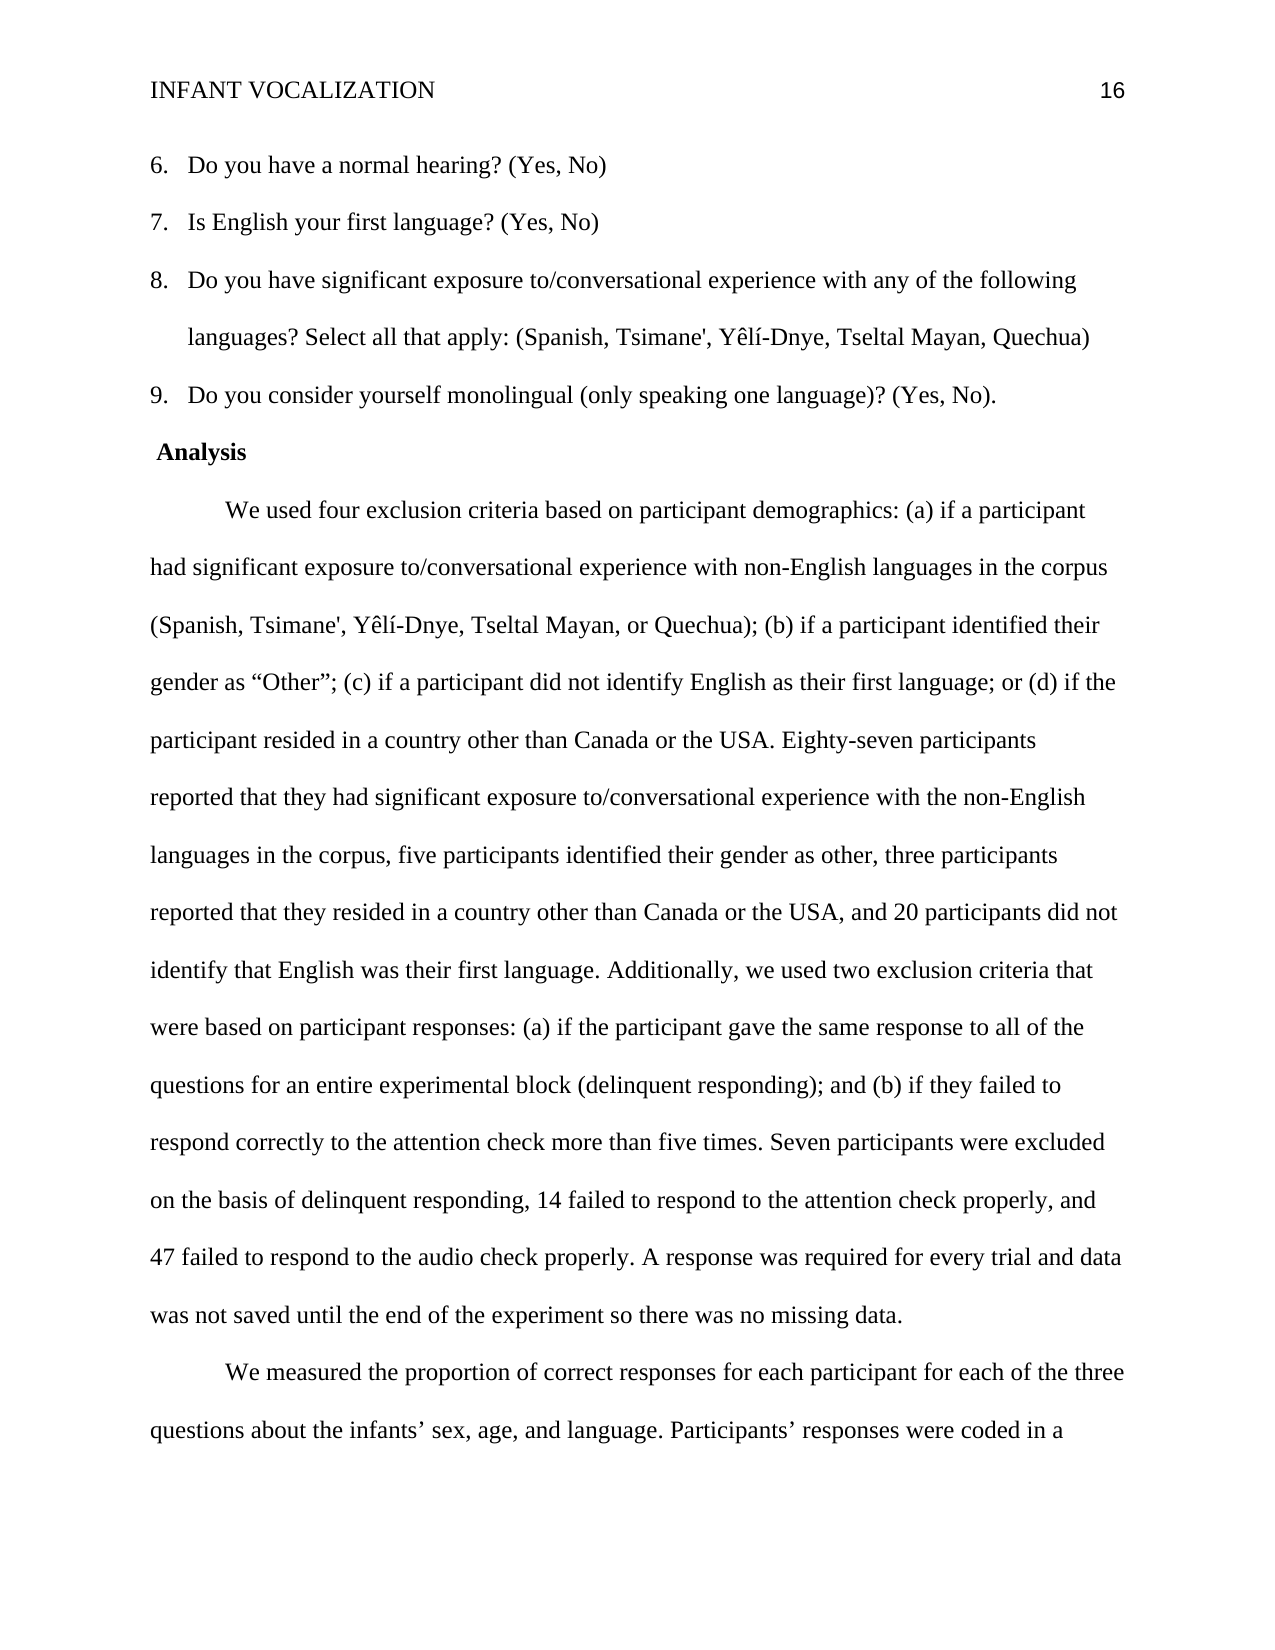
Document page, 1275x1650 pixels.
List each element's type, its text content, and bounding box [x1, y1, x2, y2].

text Analysis [150, 437, 1125, 466]
text We used four exclusion criteria based on participant demographics: (a) if a participant had significant exposure to/conversational experience with non-English languages in the corpus (Spanish, Tsimane', Yêlí-Dnye, Tseltal Mayan, or Quechua); (b) if a participant identified their gender as “Other”; (c) if a participant did not identify English as their first language; or (d) if the participant resided in a country other than Canada or the USA. Eighty-seven participants reported that they had significant exposure to/conversational experience with the non-English languages in the corpus, five participants identified their gender as other, three participants reported that they resided in a country other than Canada or the USA, and 20 participants did not identify that English was their first language. Additionally, we used two exclusion criteria that were based on participant responses: (a) if the participant gave the same response to all of the questions for an entire experimental block (delinquent responding); and (b) if they failed to respond correctly to the attention check more than five times. Seven participants were excluded on the basis of delinquent responding, 14 failed to respond to the attention check properly, and 47 failed to respond to the audio check properly. A response was required for every trial and data was not saved until the end of the experiment so there was no missing data. [150, 495, 1125, 1329]
list Do you consider yourself monolingual (only speaking one language)? (Yes, No). [150, 380, 1125, 409]
list Do you have significant exposure to/conversational experience with any of the following languages? Select all that apply: (Spanish, Tsimane', Yêlí-Dnye, Tseltal Mayan, Quechua) [150, 265, 1125, 351]
list Do you have a normal hearing? (Yes, No) [150, 150, 1125, 179]
list Is English your first language? (Yes, No) [150, 207, 1125, 236]
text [150, 1357, 1125, 1444]
